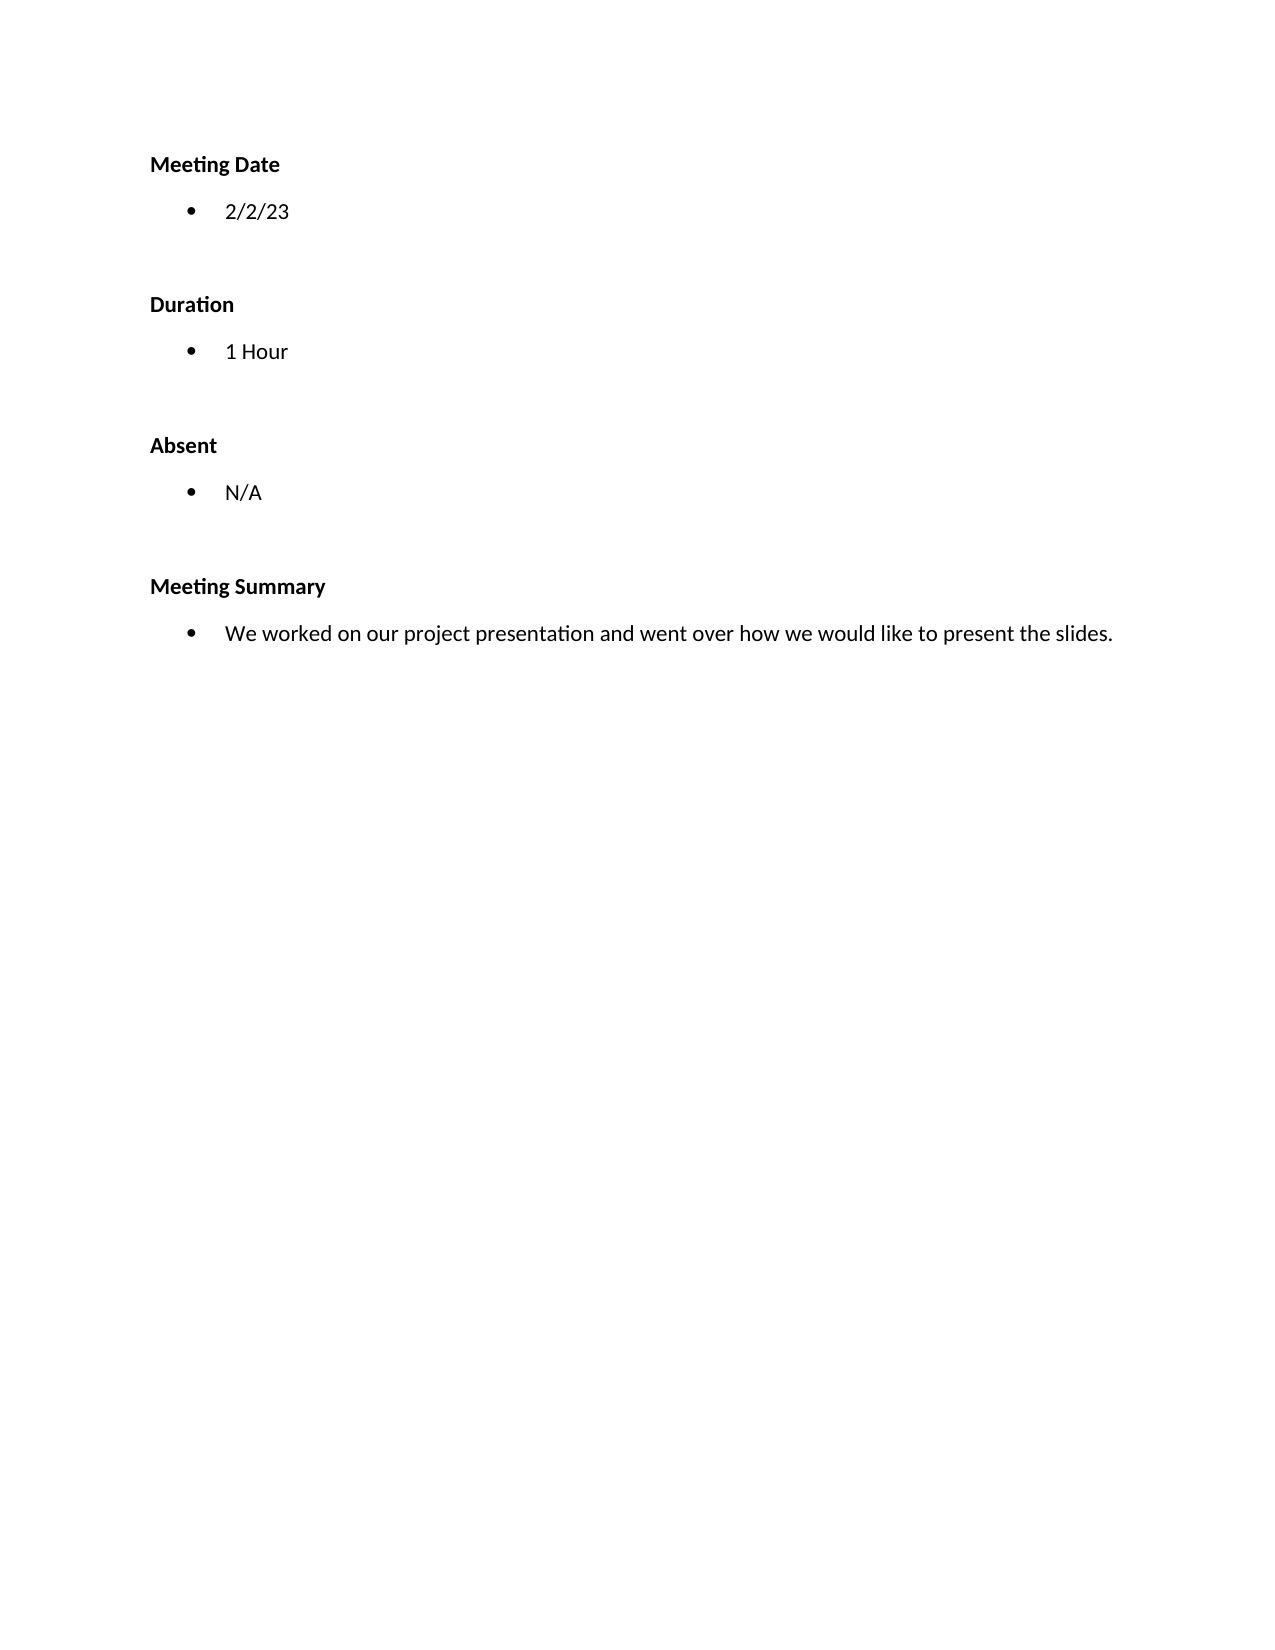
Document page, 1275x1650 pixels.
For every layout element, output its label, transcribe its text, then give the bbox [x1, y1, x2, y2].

list 2/2/23 [187, 197, 1125, 225]
list N/A [187, 478, 1125, 506]
text Meeting Summary [150, 572, 1125, 600]
text Absent [150, 431, 1125, 459]
list We worked on our project presentation and went over how we would like to present the slides. [187, 619, 1125, 647]
text Meeting Date [150, 150, 1125, 178]
text Duration [150, 291, 1125, 319]
list 1 Hour [187, 337, 1125, 366]
